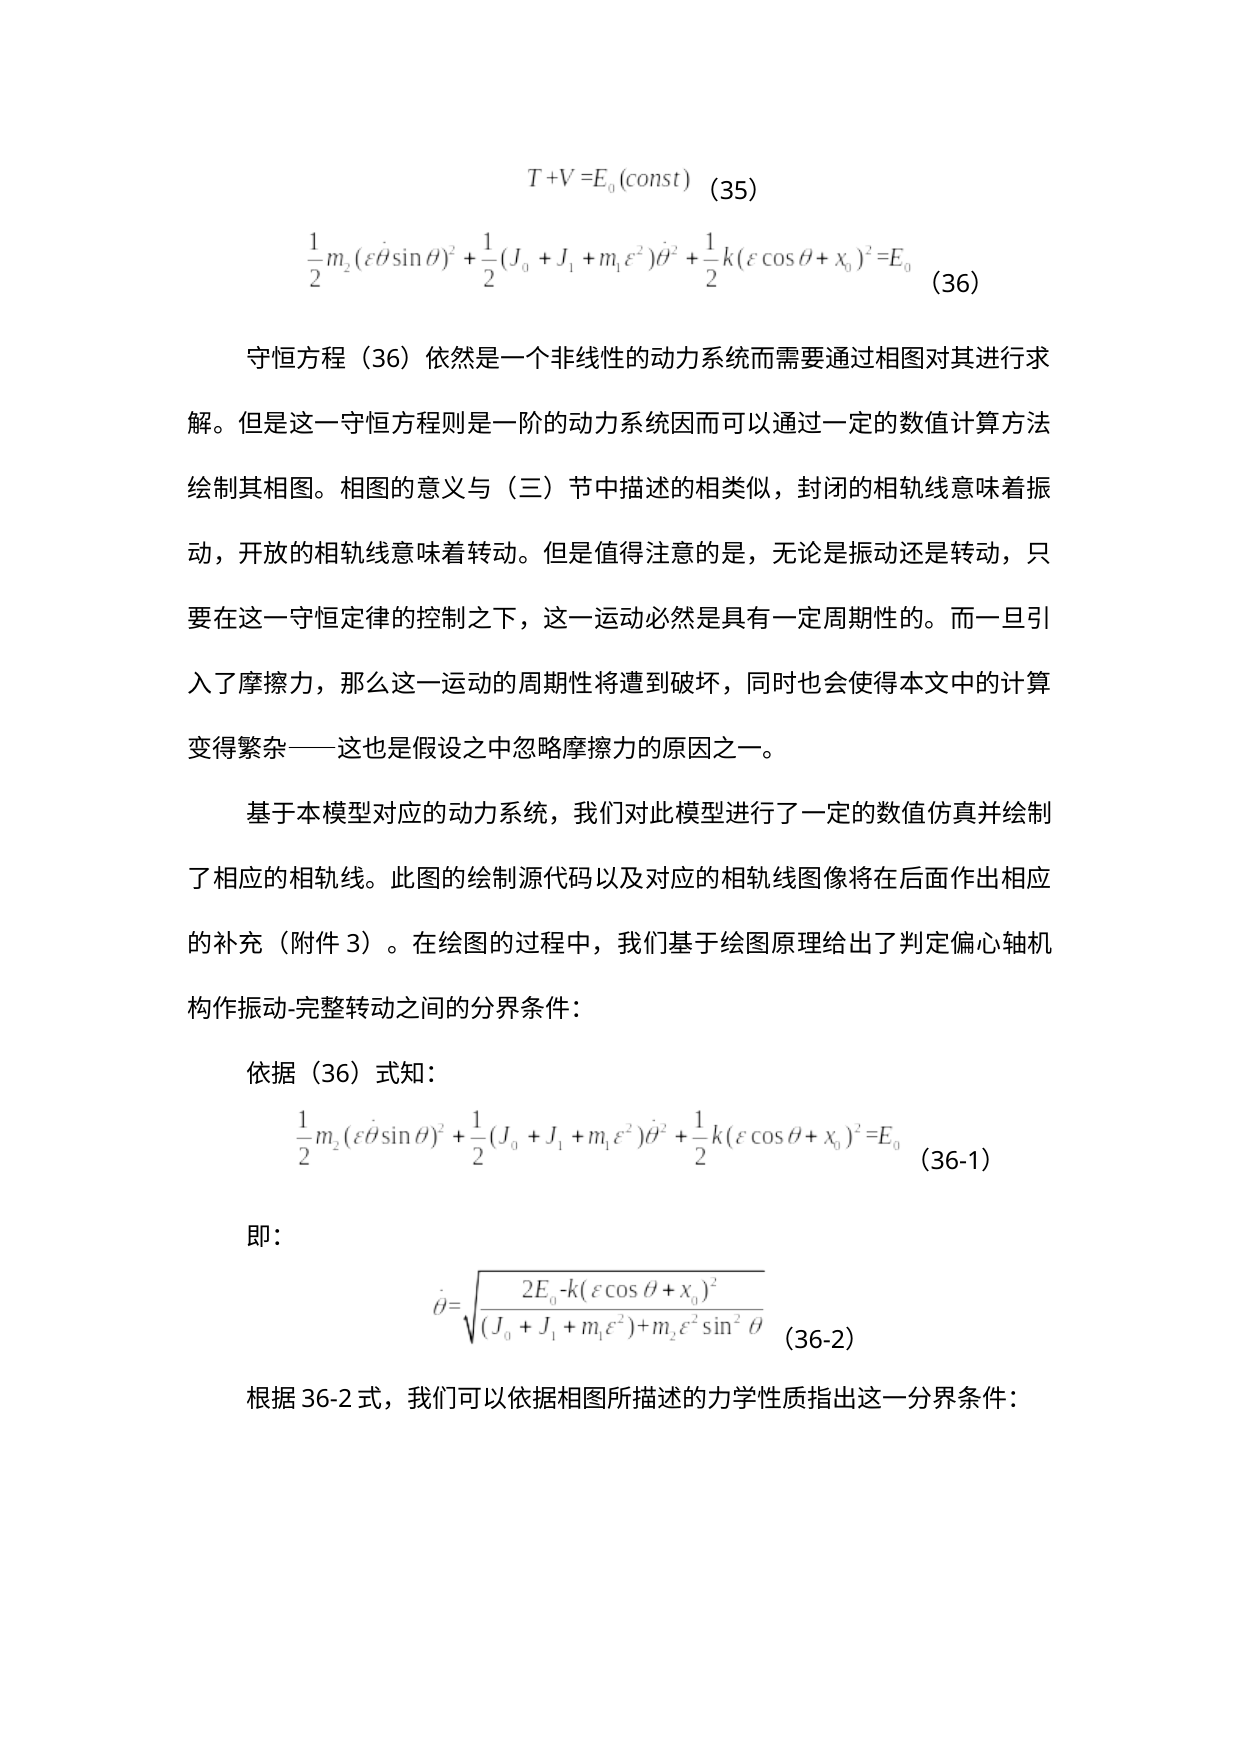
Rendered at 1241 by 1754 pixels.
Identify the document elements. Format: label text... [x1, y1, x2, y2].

text 基于本模型对应的动力系统，我们对此模型进行了一定的数值仿真并绘制了相应的相轨线。此图的绘制源代码以及对应的相轨线图像将在后面作出相应的补充（附件3）。在绘图的过程中，我们基于绘图原理给出了判定偏心轴机构作振动-完整转动之间的分界条件： [187, 779, 1053, 1039]
text （36-2） [187, 1267, 1053, 1364]
text （35） [187, 162, 1053, 227]
text 根据36-2式，我们可以依据相图所描述的力学性质指出这一分界条件： [187, 1364, 1053, 1429]
text 即： [187, 1202, 1053, 1267]
text （36-1） [187, 1104, 1053, 1202]
text 守恒方程（36）依然是一个非线性的动力系统而需要通过相图对其进行求解。但是这一守恒方程则是一阶的动力系统因而可以通过一定的数值计算方法绘制其相图。相图的意义与（三）节中描述的相类似，封闭的相轨线意味着振动，开放的相轨线意味着转动。但是值得注意的是，无论是振动还是转动，只要在这一守恒定律的控制之下，这一运动必然是具有一定周期性的。而一旦引入了摩擦力，那么这一运动的周期性将遭到破坏，同时也会使得本文中的计算变得繁杂——这也是假设之中忽略摩擦力的原因之一。 [187, 324, 1053, 779]
text （36） [187, 227, 1053, 324]
text 依据（36）式知： [187, 1039, 1053, 1104]
